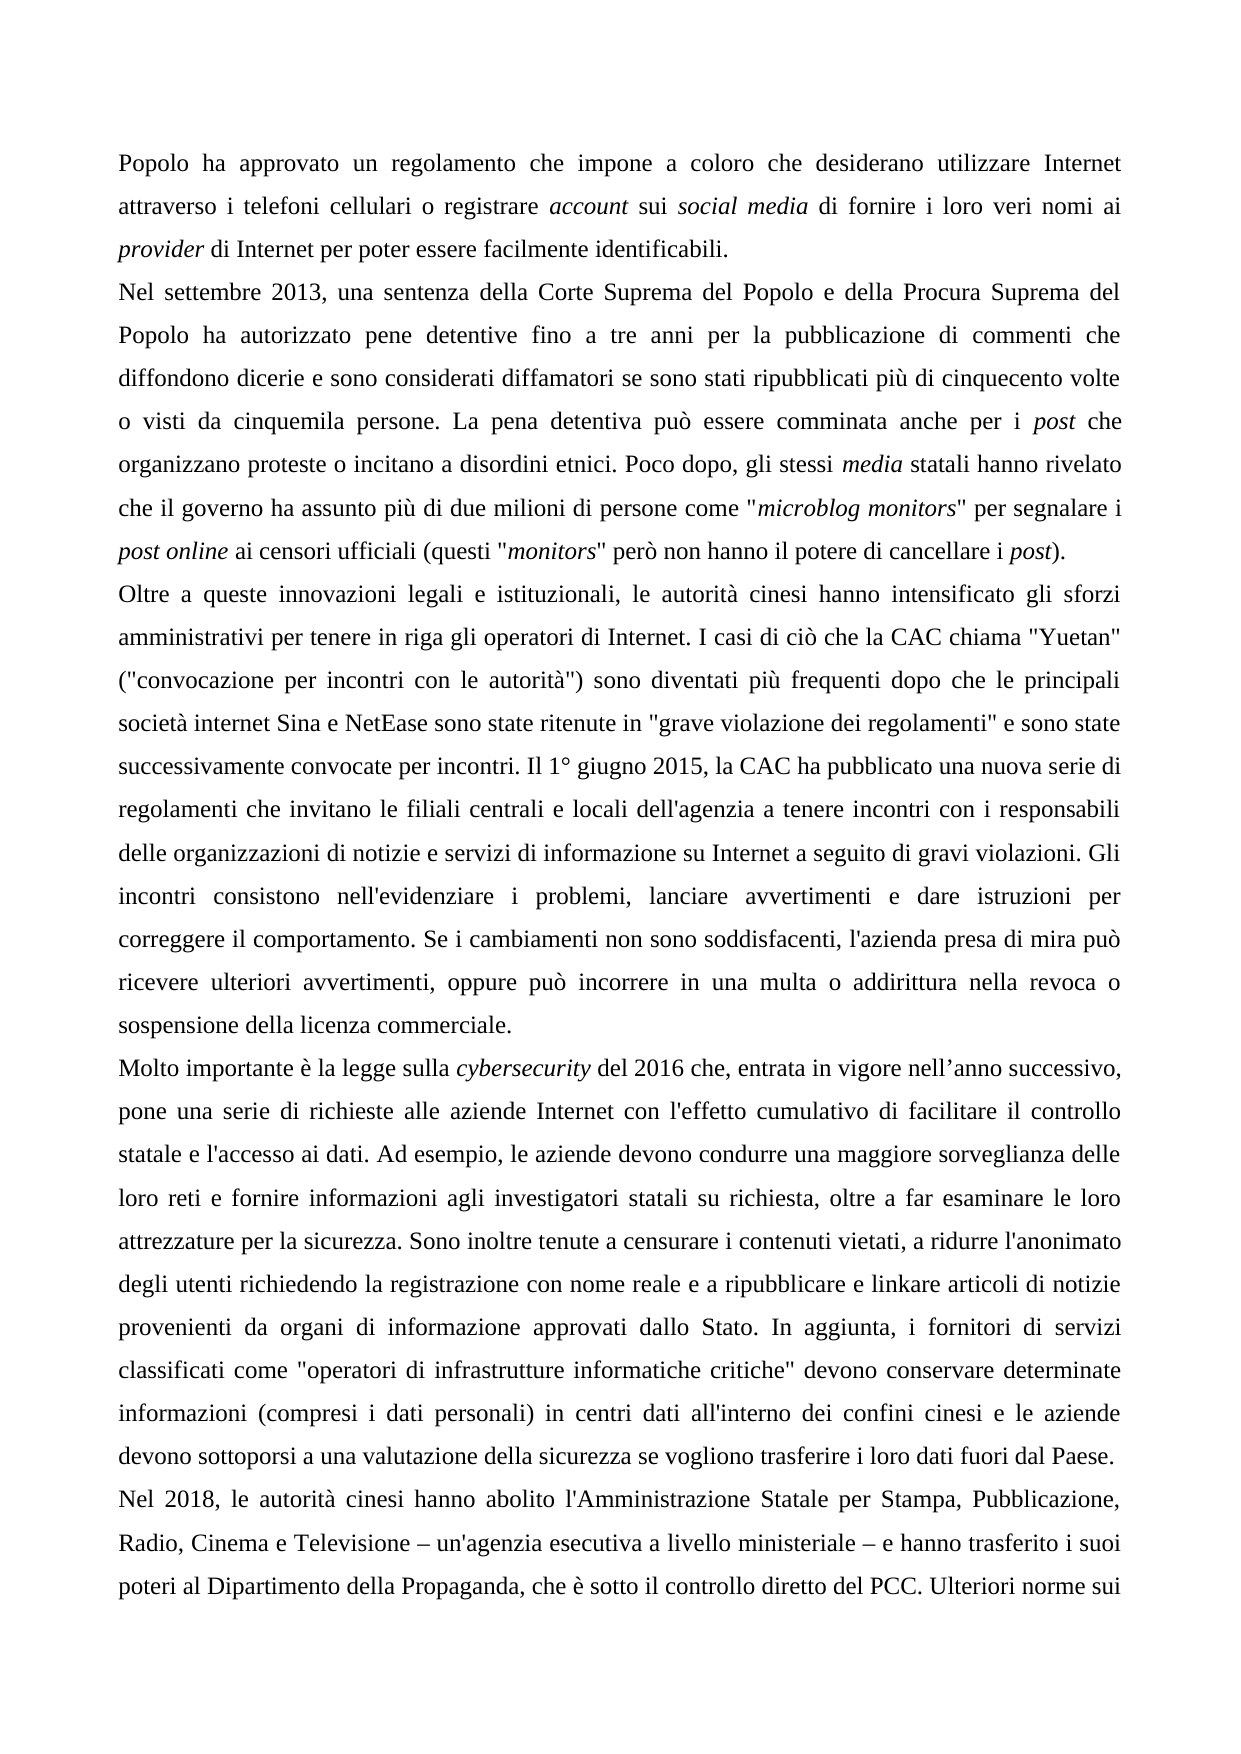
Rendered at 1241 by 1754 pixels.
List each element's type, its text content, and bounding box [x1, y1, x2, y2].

text Oltre a queste innovazioni legali e istituzionali, le autorità cinesi hanno intensificato gli sforzi amministrativi per tenere in riga gli operatori di Internet. I casi di ciò che la CAC chiama "Yuetan" ("convocazione per incontri con le autorità") sono diventati più frequenti dopo che le principali società internet Sina e NetEase sono state ritenute in "grave violazione dei regolamenti" e sono state successivamente convocate per incontri. Il 1° giugno 2015, la CAC ha pubblicato una nuova serie di regolamenti che invitano le filiali centrali e locali dell'agenzia a tenere incontri con i responsabili delle organizzazioni di notizie e servizi di informazione su Internet a seguito di gravi violazioni. Gli incontri consistono nell'evidenziare i problemi, lanciare avvertimenti e dare istruzioni per correggere il comportamento. Se i cambiamenti non sono soddisfacenti, l'azienda presa di mira può ricevere ulteriori avvertimenti, oppure può incorrere in una multa o addirittura nella revoca o sospensione della licenza commerciale. [118, 579, 1122, 1039]
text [118, 1484, 1122, 1599]
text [118, 148, 1122, 263]
text Molto importante è la legge sulla cybersecurity del 2016 che, entrata in vigore nell’anno successivo, pone una serie di richieste alle aziende Internet con l'effetto cumulativo di facilitare il controllo statale e l'accesso ai dati. Ad esempio, le aziende devono condurre una maggiore sorveglianza delle loro reti e fornire informazioni agli investigatori statali su richiesta, oltre a far esaminare le loro attrezzature per la sicurezza. Sono inoltre tenute a censurare i contenuti vietati, a ridurre l'anonimato degli utenti richiedendo la registrazione con nome reale e a ripubblicare e linkare articoli di notizie provenienti da organi di informazione approvati dallo Stato. In aggiunta, i fornitori di servizi classificati come "operatori di infrastrutture informatiche critiche" devono conservare determinate informazioni (compresi i dati personali) in centri dati all'interno dei confini cinesi e le aziende devono sottoporsi a una valutazione della sicurezza se vogliono trasferire i loro dati fuori dal Paese. [118, 1053, 1122, 1470]
text Nel settembre 2013, una sentenza della Corte Suprema del Popolo e della Procura Suprema del Popolo ha autorizzato pene detentive fino a tre anni per la pubblicazione di commenti che diffondono dicerie e sono considerati diffamatori se sono stati ripubblicati più di cinquecento volte o visti da cinquemila persone. La pena detentiva può essere comminata anche per i post che organizzano proteste o incitano a disordini etnici. Poco dopo, gli stessi media statali hanno rivelato che il governo ha assunto più di due milioni di persone come "microblog monitors" per segnalare i post online ai censori ufficiali (questi "monitors" però non hanno il potere di cancellare i post). [118, 277, 1122, 564]
